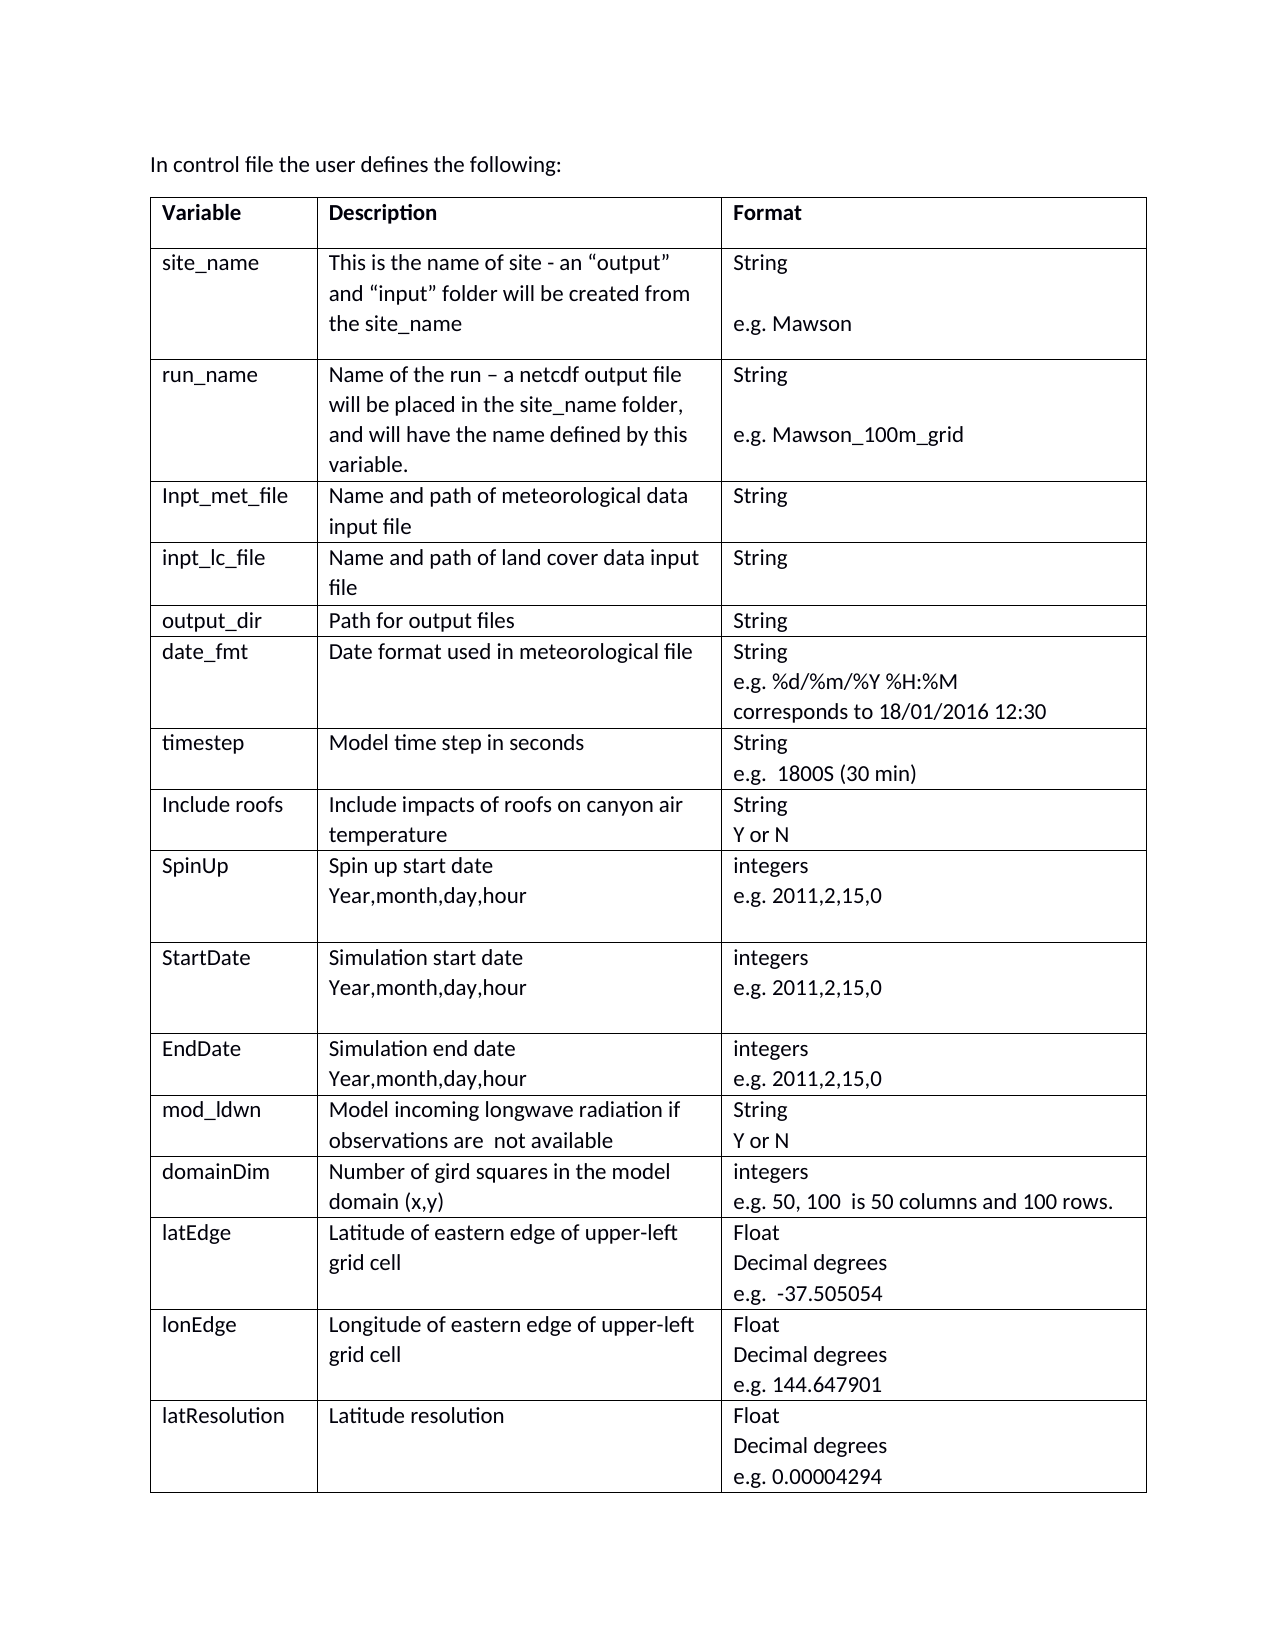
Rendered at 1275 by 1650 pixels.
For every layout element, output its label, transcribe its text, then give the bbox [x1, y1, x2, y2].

table_cell Path for output files [318, 606, 721, 636]
table_cell latEdge [151, 1218, 317, 1309]
table_cell domainDim [151, 1157, 317, 1217]
table_cell String e.g. Mawson_100m_grid [722, 360, 1146, 481]
table_cell Spin up start date Year,month,day,hour [318, 851, 721, 942]
table_cell date_fmt [151, 637, 317, 727]
table_cell integers e.g. 2011,2,15,0 [722, 851, 1146, 942]
table_cell Simulation start date Year,month,day,hour [318, 943, 721, 1033]
table_header Description [318, 198, 721, 247]
table_cell String [722, 543, 1146, 605]
table_cell Latitude of eastern edge of upper-left grid cell [318, 1218, 721, 1309]
table_cell integers e.g. 2011,2,15,0 [722, 943, 1146, 1033]
table_cell String [722, 606, 1146, 636]
table_cell This is the name of site - an “output” and “input” folder will be created from the site_name [318, 249, 721, 359]
table_cell String e.g. %d/%m/%Y %H:%M corresponds to 18/01/2016 12:30 [722, 637, 1146, 727]
table_cell Include impacts of roofs on canyon air temperature [318, 790, 721, 850]
table_cell Latitude resolution [318, 1401, 721, 1492]
table_cell lonEdge [151, 1310, 317, 1400]
table_cell String e.g. 1800S (30 min) [722, 729, 1146, 789]
table_cell Float Decimal degrees e.g. 144.647901 [722, 1310, 1146, 1400]
table_cell Include roofs [151, 790, 317, 850]
table_cell timestep [151, 729, 317, 789]
table_cell String Y or N [722, 790, 1146, 850]
table_cell mod_ldwn [151, 1096, 317, 1156]
table_cell StartDate [151, 943, 317, 1033]
table_cell Name of the run – a netcdf output file will be placed in the site_name folder, and will have the name defined by this variable. [318, 360, 721, 481]
table_cell Float Decimal degrees e.g. -37.505054 [722, 1218, 1146, 1309]
table_cell Date format used in meteorological file [318, 637, 721, 727]
table_cell Simulation end date Year,month,day,hour [318, 1034, 721, 1094]
table_cell Model incoming longwave radiation if observations are not available [318, 1096, 721, 1156]
table_cell integers e.g. 50, 100 is 50 columns and 100 rows. [722, 1157, 1146, 1217]
table_cell Longitude of eastern edge of upper-left grid cell [318, 1310, 721, 1400]
table_cell String [722, 482, 1146, 542]
table_cell Number of gird squares in the model domain (x,y) [318, 1157, 721, 1217]
table_cell run_name [151, 360, 317, 481]
table_cell Inpt_met_file [151, 482, 317, 542]
table_cell String e.g. Mawson [722, 249, 1146, 359]
table_cell site_name [151, 249, 317, 359]
table_cell integers e.g. 2011,2,15,0 [722, 1034, 1146, 1094]
table_header Format [722, 198, 1146, 247]
table_cell SpinUp [151, 851, 317, 942]
table_cell Name and path of land cover data input file [318, 543, 721, 605]
table_cell Model time step in seconds [318, 729, 721, 789]
table_cell EndDate [151, 1034, 317, 1094]
table_cell String Y or N [722, 1096, 1146, 1156]
table_cell Name and path of meteorological data input file [318, 482, 721, 542]
table_cell output_dir [151, 606, 317, 636]
table_cell inpt_lc_file [151, 543, 317, 605]
table_cell Float Decimal degrees e.g. 0.00004294 [722, 1401, 1146, 1492]
table_header Variable [151, 198, 317, 247]
table_cell latResolution [151, 1401, 317, 1492]
text In control file the user defines the following: [150, 150, 1125, 178]
